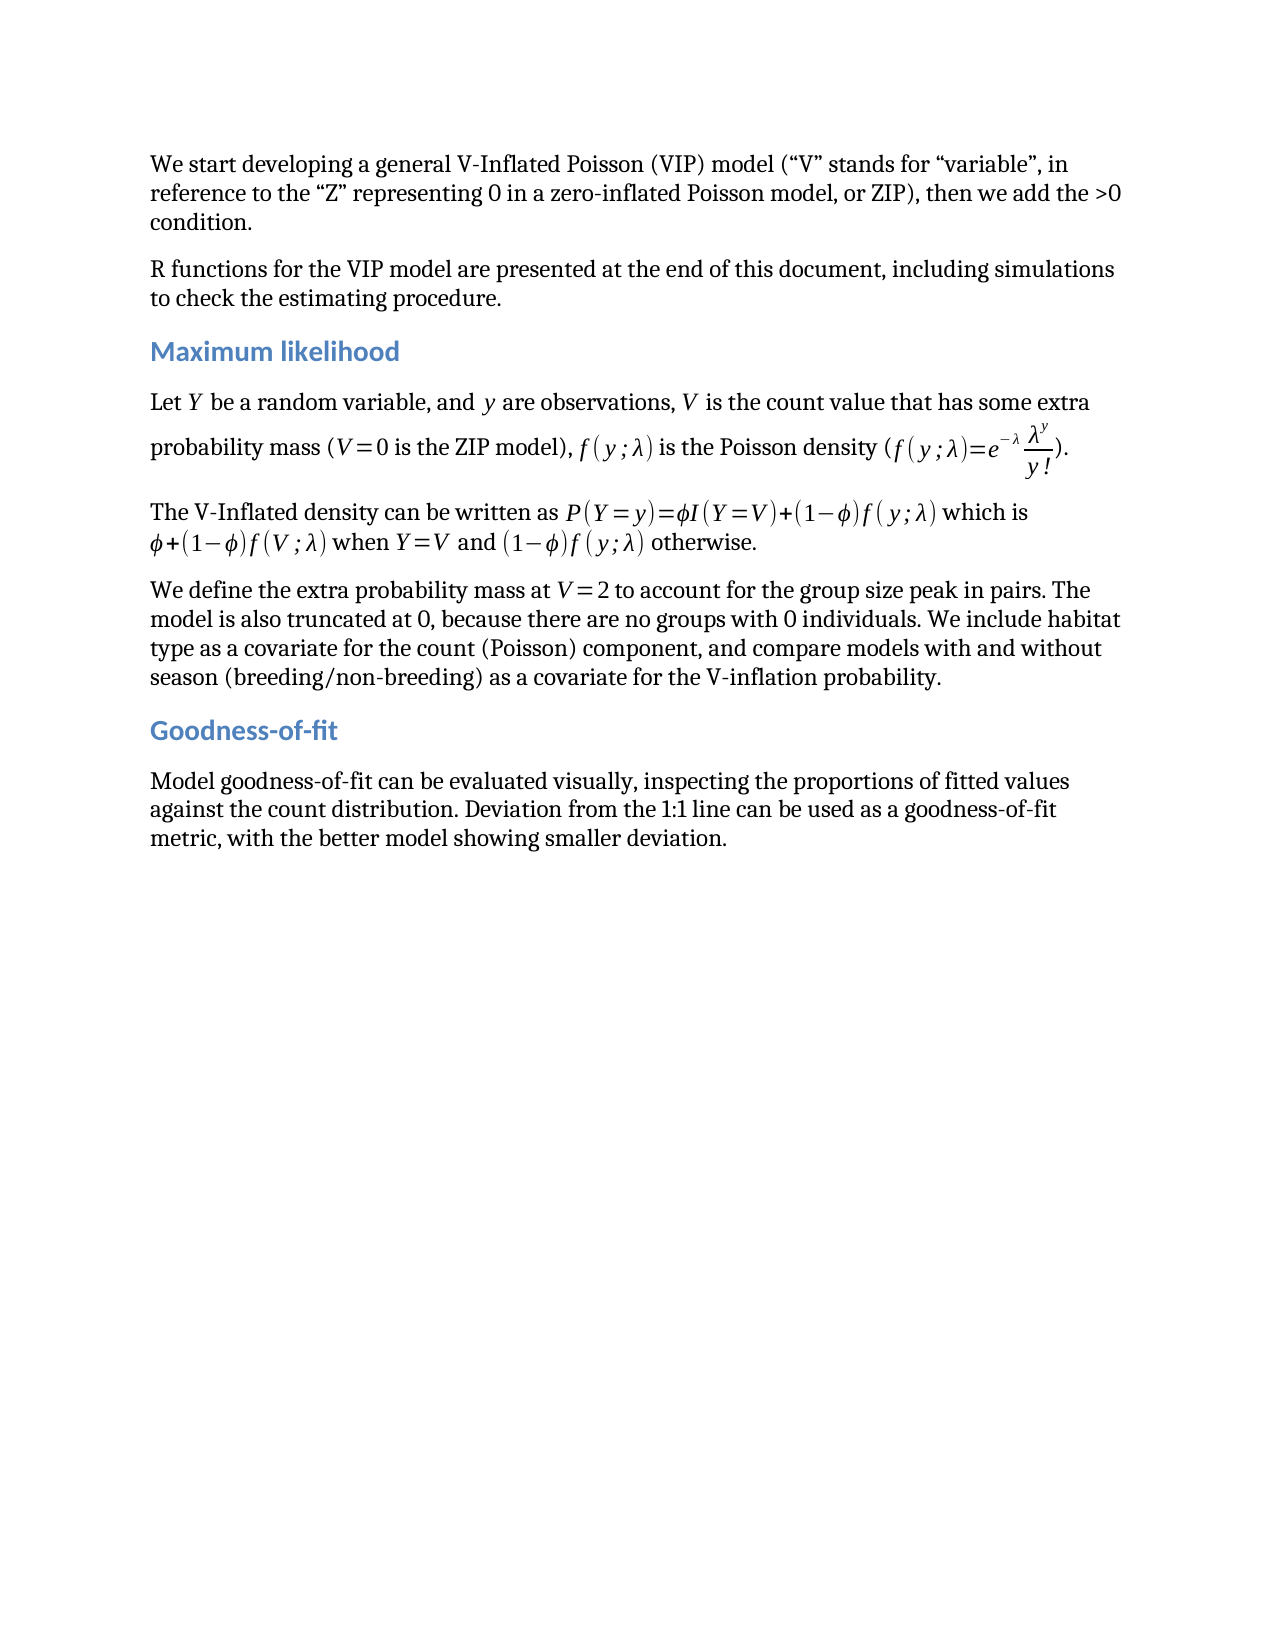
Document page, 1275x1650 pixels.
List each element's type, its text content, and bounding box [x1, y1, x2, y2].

text The V-Inflated density can be written as which is when and otherwise. [150, 498, 1125, 558]
text R functions for the VIP model are presented at the end of this document, including simulations to check the estimating procedure. [150, 255, 1125, 312]
text Let be a random variable, and are observations, is the count value that has some extra probability mass ( is the ZIP model), is the Poisson density (). [150, 388, 1125, 479]
text Model goodness-of-fit can be evaluated visually, inspecting the proportions of fitted values against the count distribution. Deviation from the 1:1 line can be used as a goodness-of-fit metric, with the better model showing smaller deviation. [150, 767, 1125, 853]
subtitle Goodness-of-fit [150, 712, 1125, 748]
text We define the extra probability mass at to account for the group size peak in pairs. The model is also truncated at 0, because there are no groups with 0 individuals. We include habitat type as a covariate for the count (Poisson) component, and compare models with and without season (breeding/non-breeding) as a covariate for the V-inflation probability. [150, 576, 1125, 691]
text We start developing a general V-Inflated Poisson (VIP) model (“V” stands for “variable”, in reference to the “Z” representing 0 in a zero-inflated Poisson model, or ZIP), then we add the >0 condition. [150, 150, 1125, 236]
subtitle Maximum likelihood [150, 333, 1125, 369]
